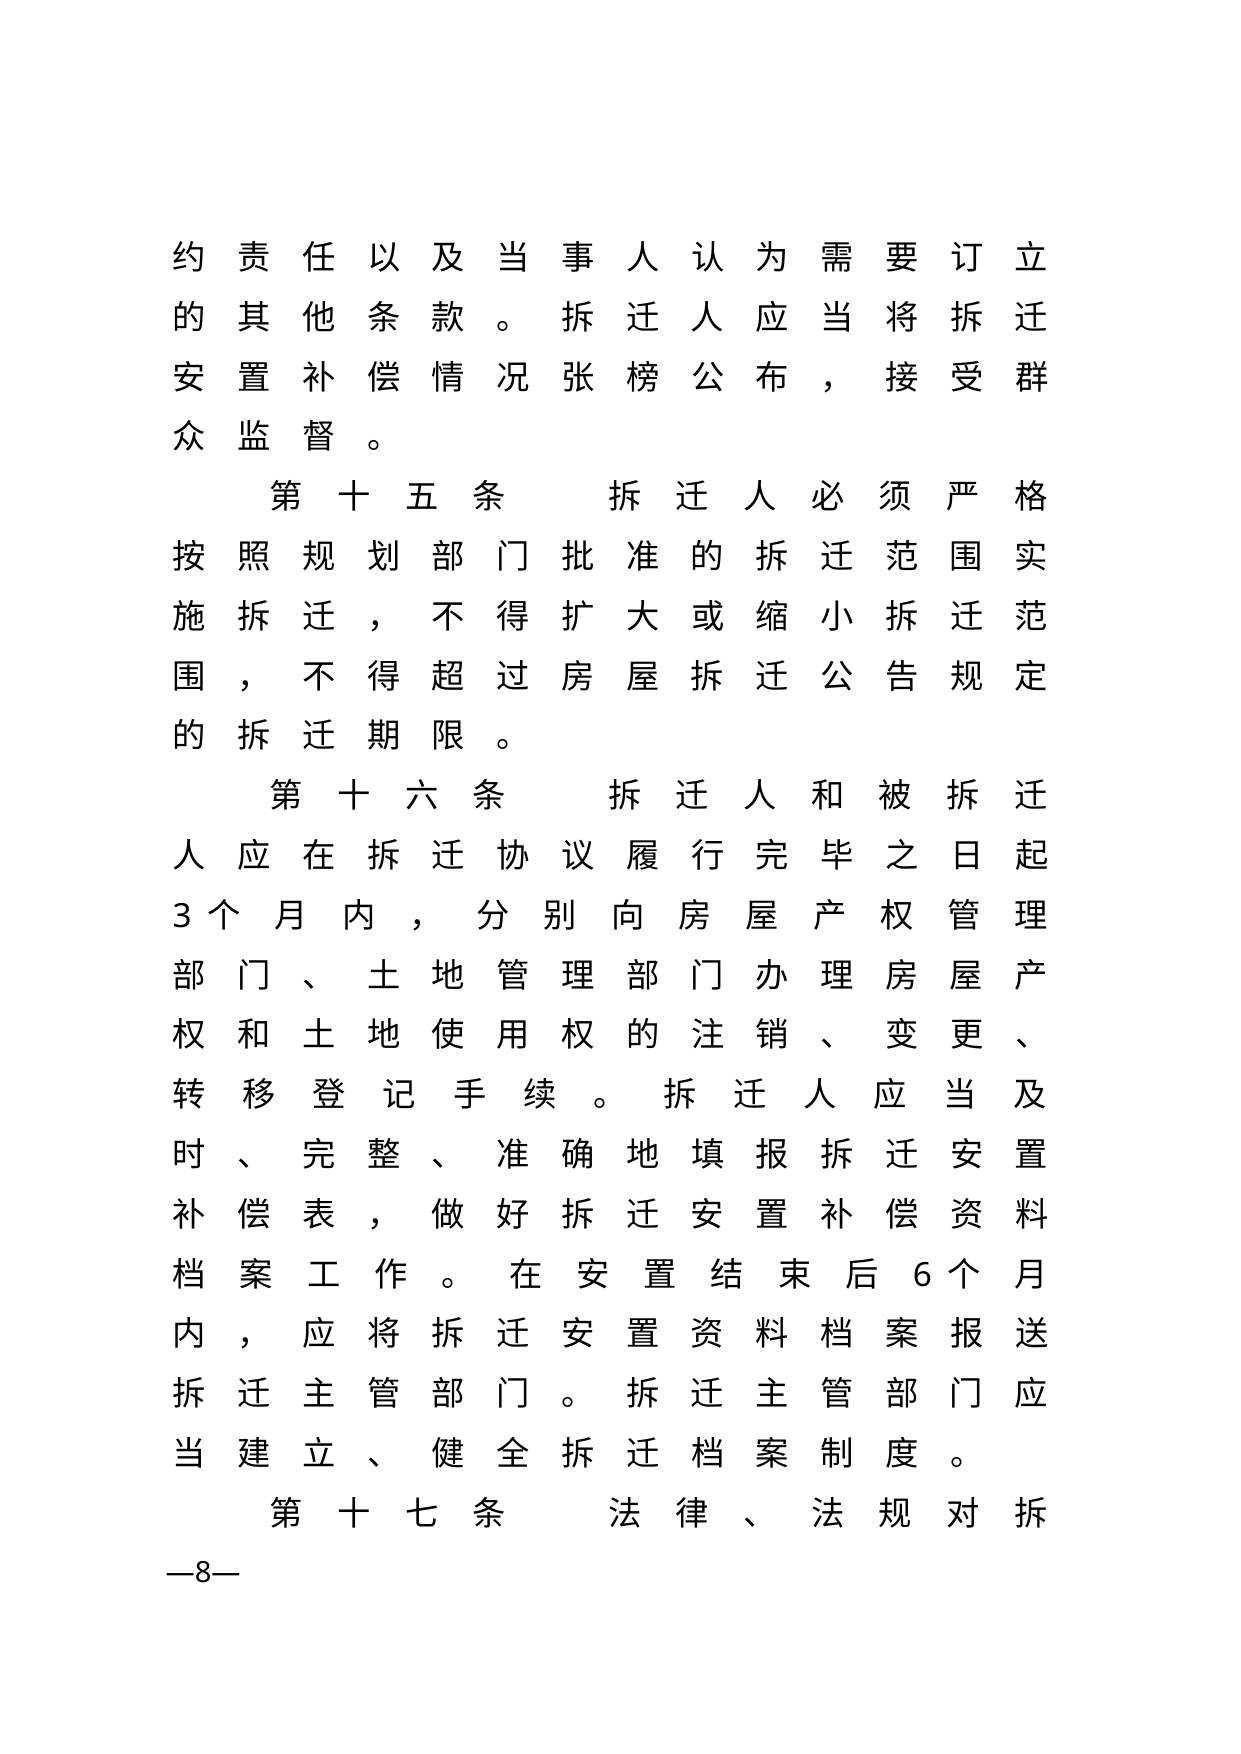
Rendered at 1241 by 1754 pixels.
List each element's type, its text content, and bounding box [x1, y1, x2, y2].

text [172, 1481, 1079, 1541]
text 第十五条 拆迁人必须严格按照规划部门批准的拆迁范围实施拆迁，不得扩大或缩小拆迁范围，不得超过房屋拆迁公告规定的拆迁期限。 [172, 464, 1079, 763]
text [172, 225, 1079, 464]
text 第十六条 拆迁人和被拆迁人应在拆迁协议履行完毕之日起3个月内，分别向房屋产权管理部门、土地管理部门办理房屋产权和土地使用权的注销、变更、转移登记手续。拆迁人应当及时、完整、准确地填报拆迁安置补偿表，做好拆迁安置补偿资料档案工作。在安置结束后6个月内，应将拆迁安置资料档案报送拆迁主管部门。拆迁主管部门应当建立、健全拆迁档案制度。 [172, 763, 1079, 1481]
